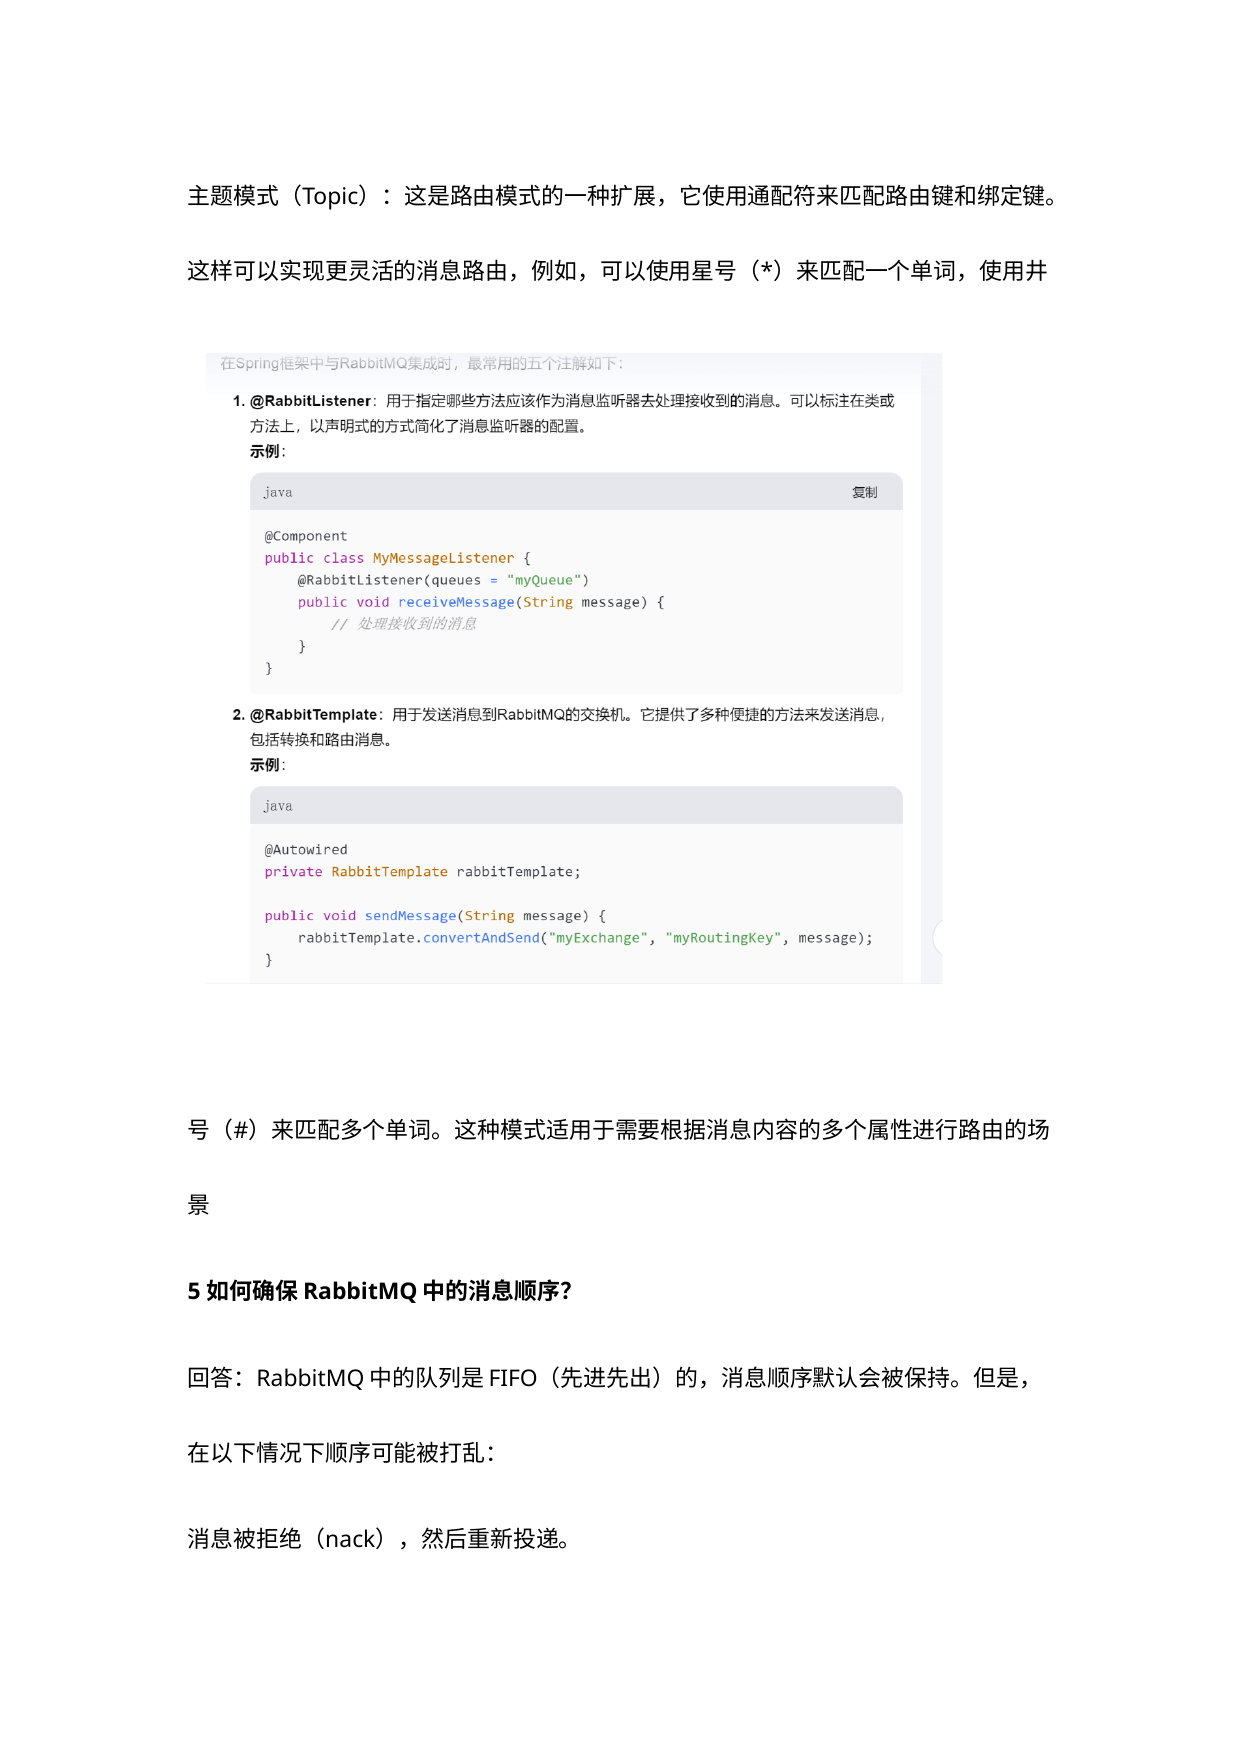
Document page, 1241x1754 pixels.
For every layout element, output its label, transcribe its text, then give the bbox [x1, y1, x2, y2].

text 5 如何确保RabbitMQ中的消息顺序？ [187, 1257, 1053, 1322]
picture [205, 353, 943, 984]
text 消息被拒绝（nack），然后重新投递。 [187, 1505, 1053, 1570]
text 回答：RabbitMQ中的队列是FIFO（先进先出）的，消息顺序默认会被保持。但是，在以下情况下顺序可能被打乱： [187, 1344, 1053, 1484]
